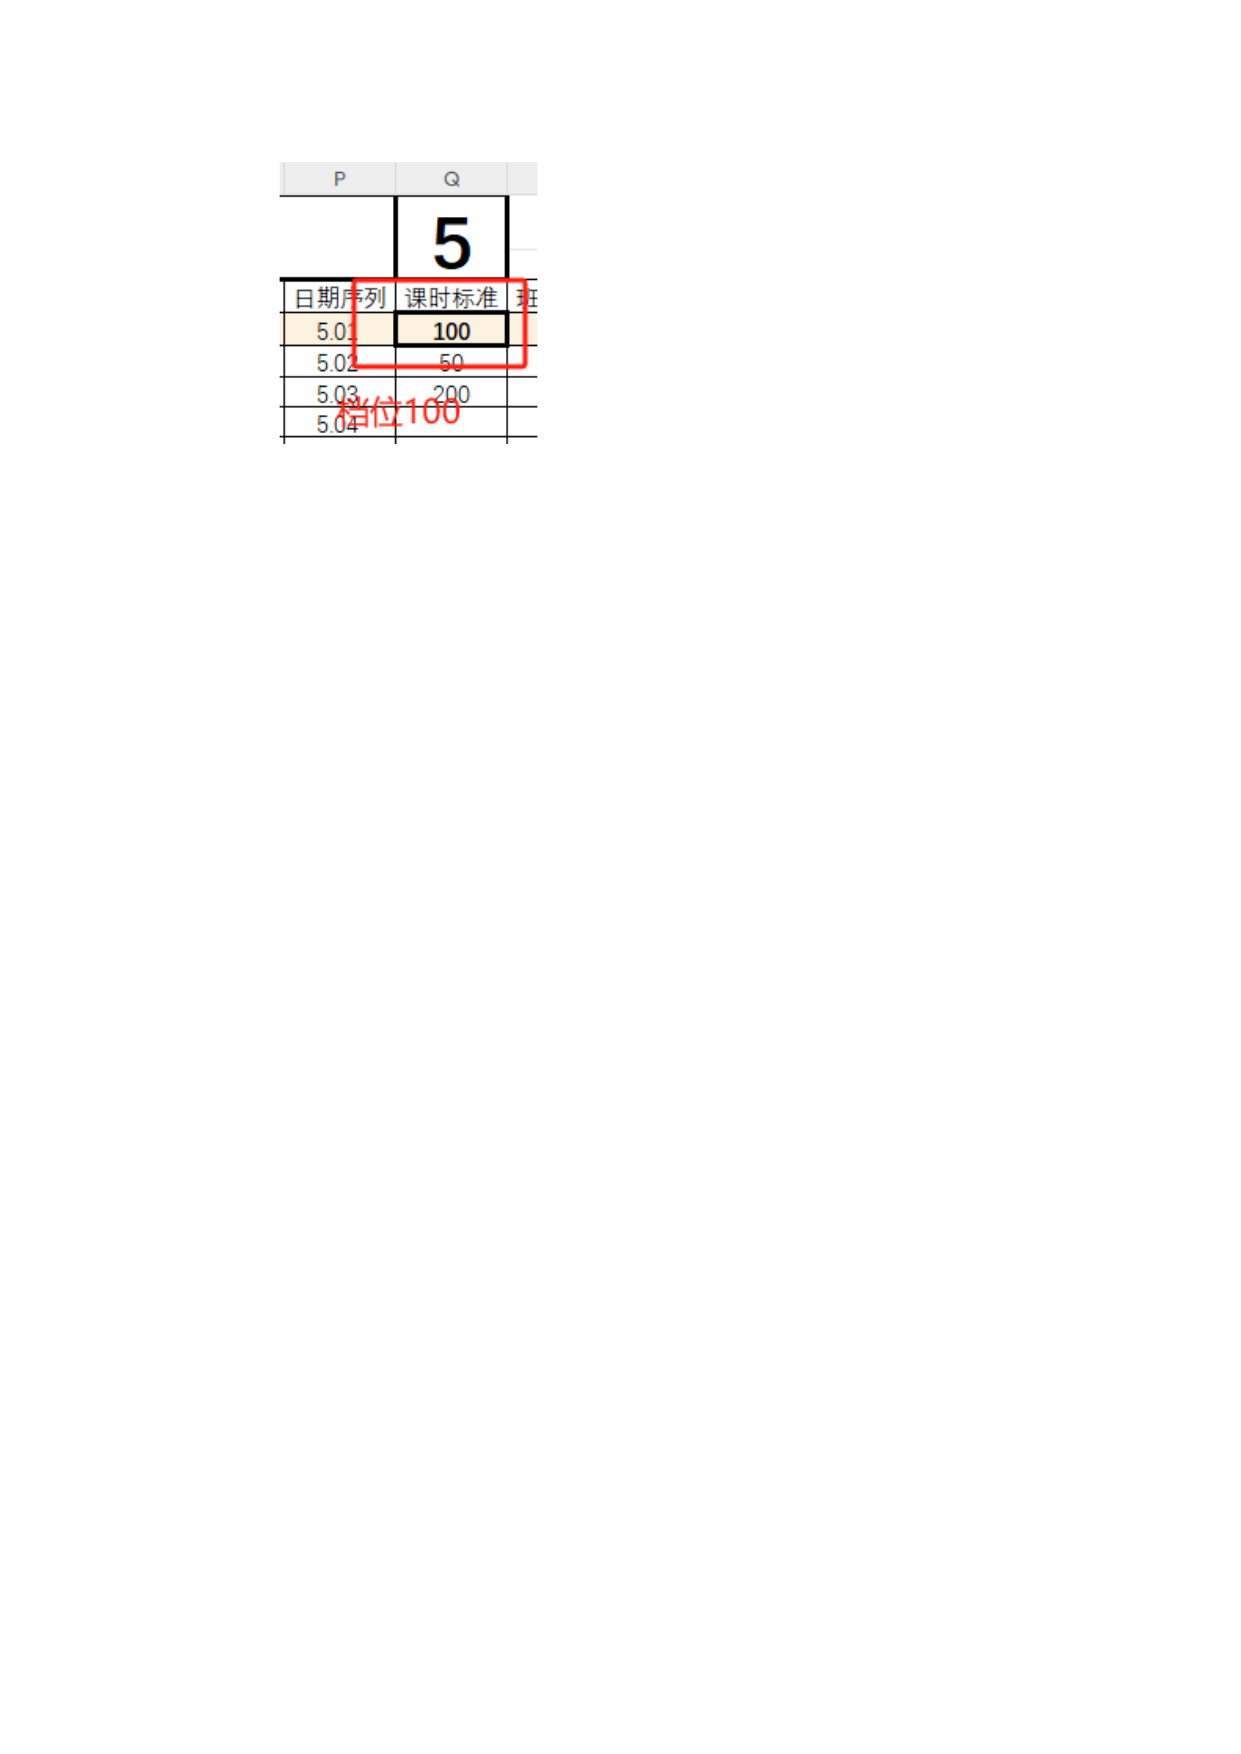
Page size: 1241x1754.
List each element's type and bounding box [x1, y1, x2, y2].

picture [279, 162, 538, 444]
